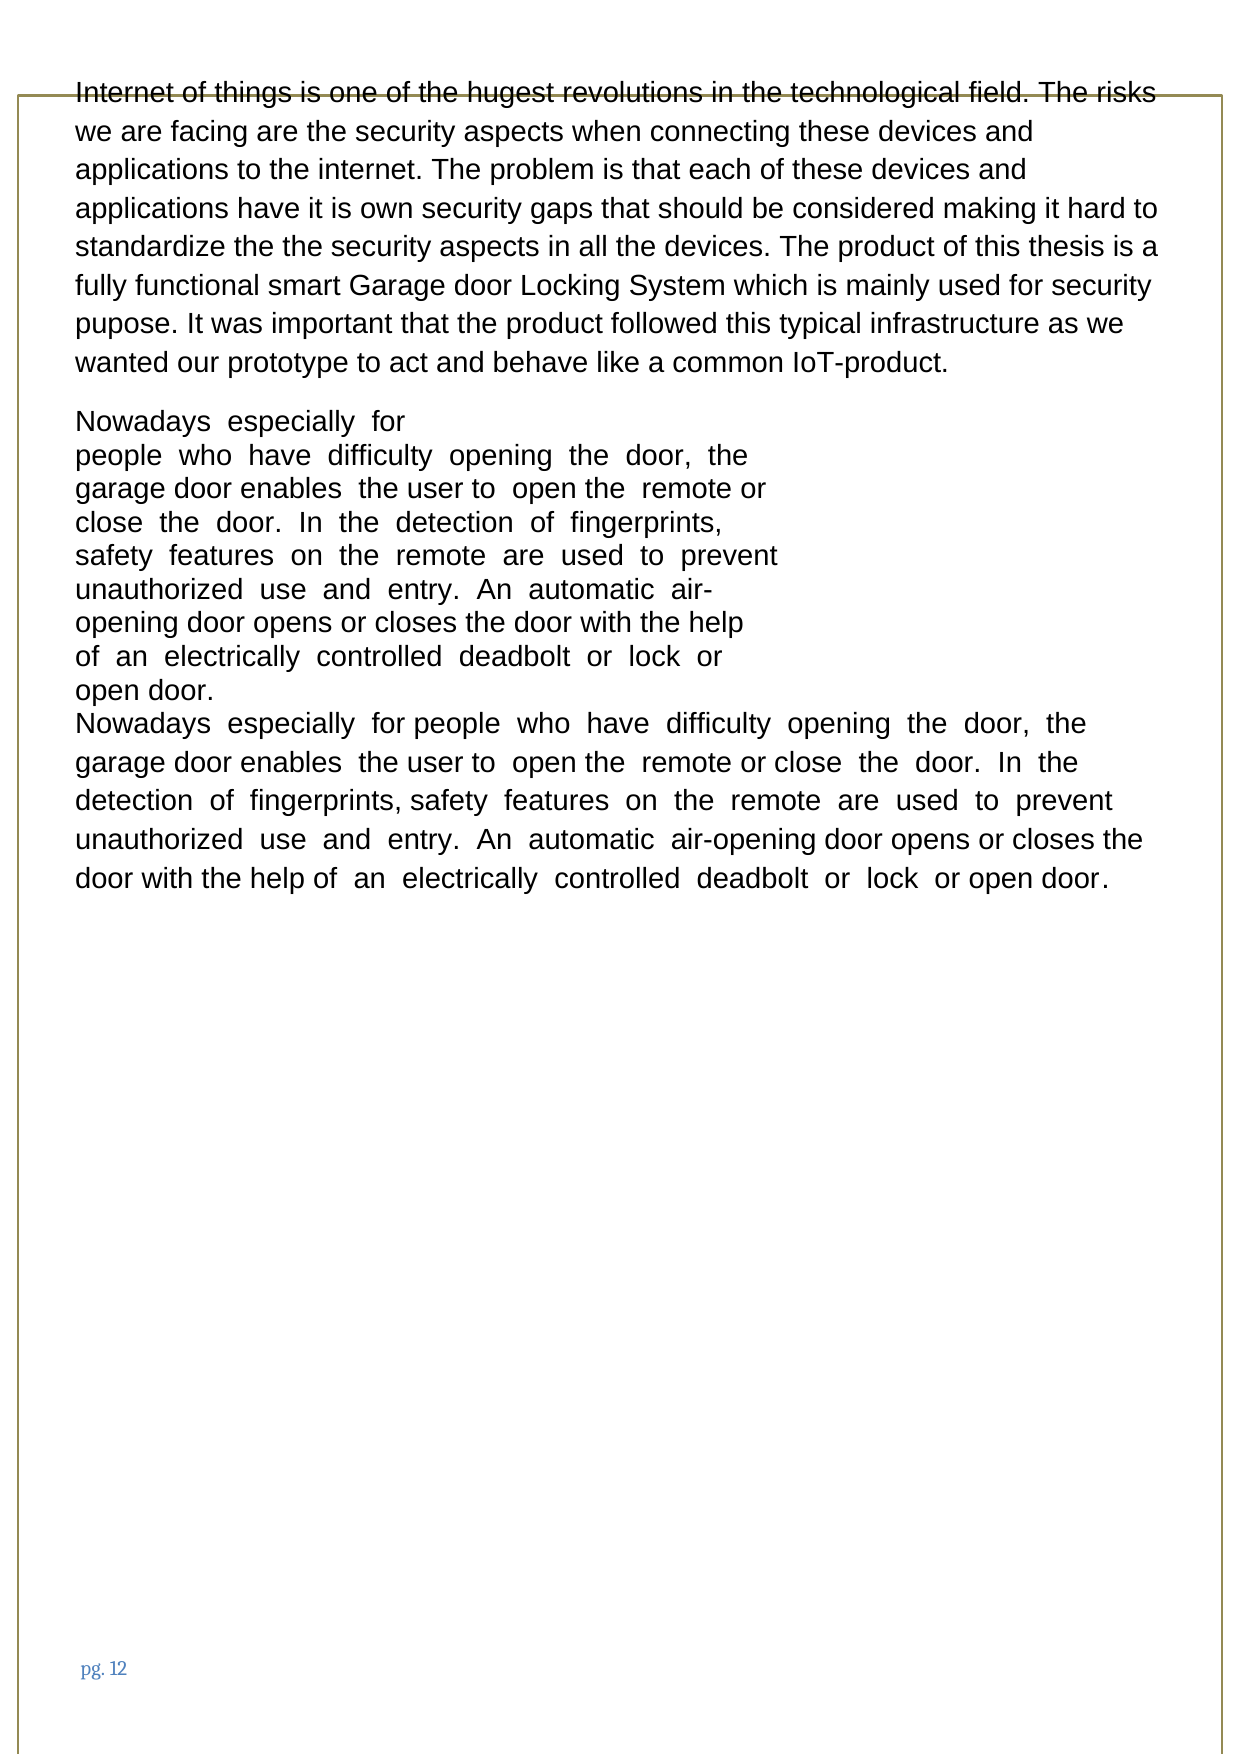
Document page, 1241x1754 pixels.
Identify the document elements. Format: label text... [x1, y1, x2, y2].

text safety features on the remote are used to prevent [75, 538, 1165, 572]
text Internet of things is one of the hugest revolutions in the technological field. The risks we are facing are the security aspects when connecting these devices and applications to the internet. The problem is that each of these devices and applications have it is own security gaps that should be considered making it hard to standardize the the security aspects in all the devices. The product of this thesis is a fully functional smart Garage door Locking System which is mainly used for security pupose. It was important that the product followed this typical infrastructure as we wanted our prototype to act and behave like a common IoT-product. [75, 75, 1165, 378]
text unauthorized use and entry. An automatic air- [75, 572, 1165, 605]
text people who have difficulty opening the door, the [75, 438, 1165, 471]
text of an electrically controlled deadbolt or lock or [75, 639, 1165, 672]
text garage door enables the user to open the remote or [75, 471, 1165, 505]
text Nowadays especially for people who have difficulty opening the door, the garage door enables the user to open the remote or close the door. In the detection of fingerprints, safety features on the remote are used to prevent unauthorized use and entry. An automatic air-opening door opens or closes the door with the help of an electrically controlled deadbolt or lock or open door. [75, 706, 1165, 895]
text opening door opens or closes the door with the help [75, 605, 1165, 639]
text Nowadays especially for [75, 404, 1165, 438]
text open door. [75, 672, 1165, 706]
text close the door. In the detection of fingerprints, [75, 505, 1165, 538]
